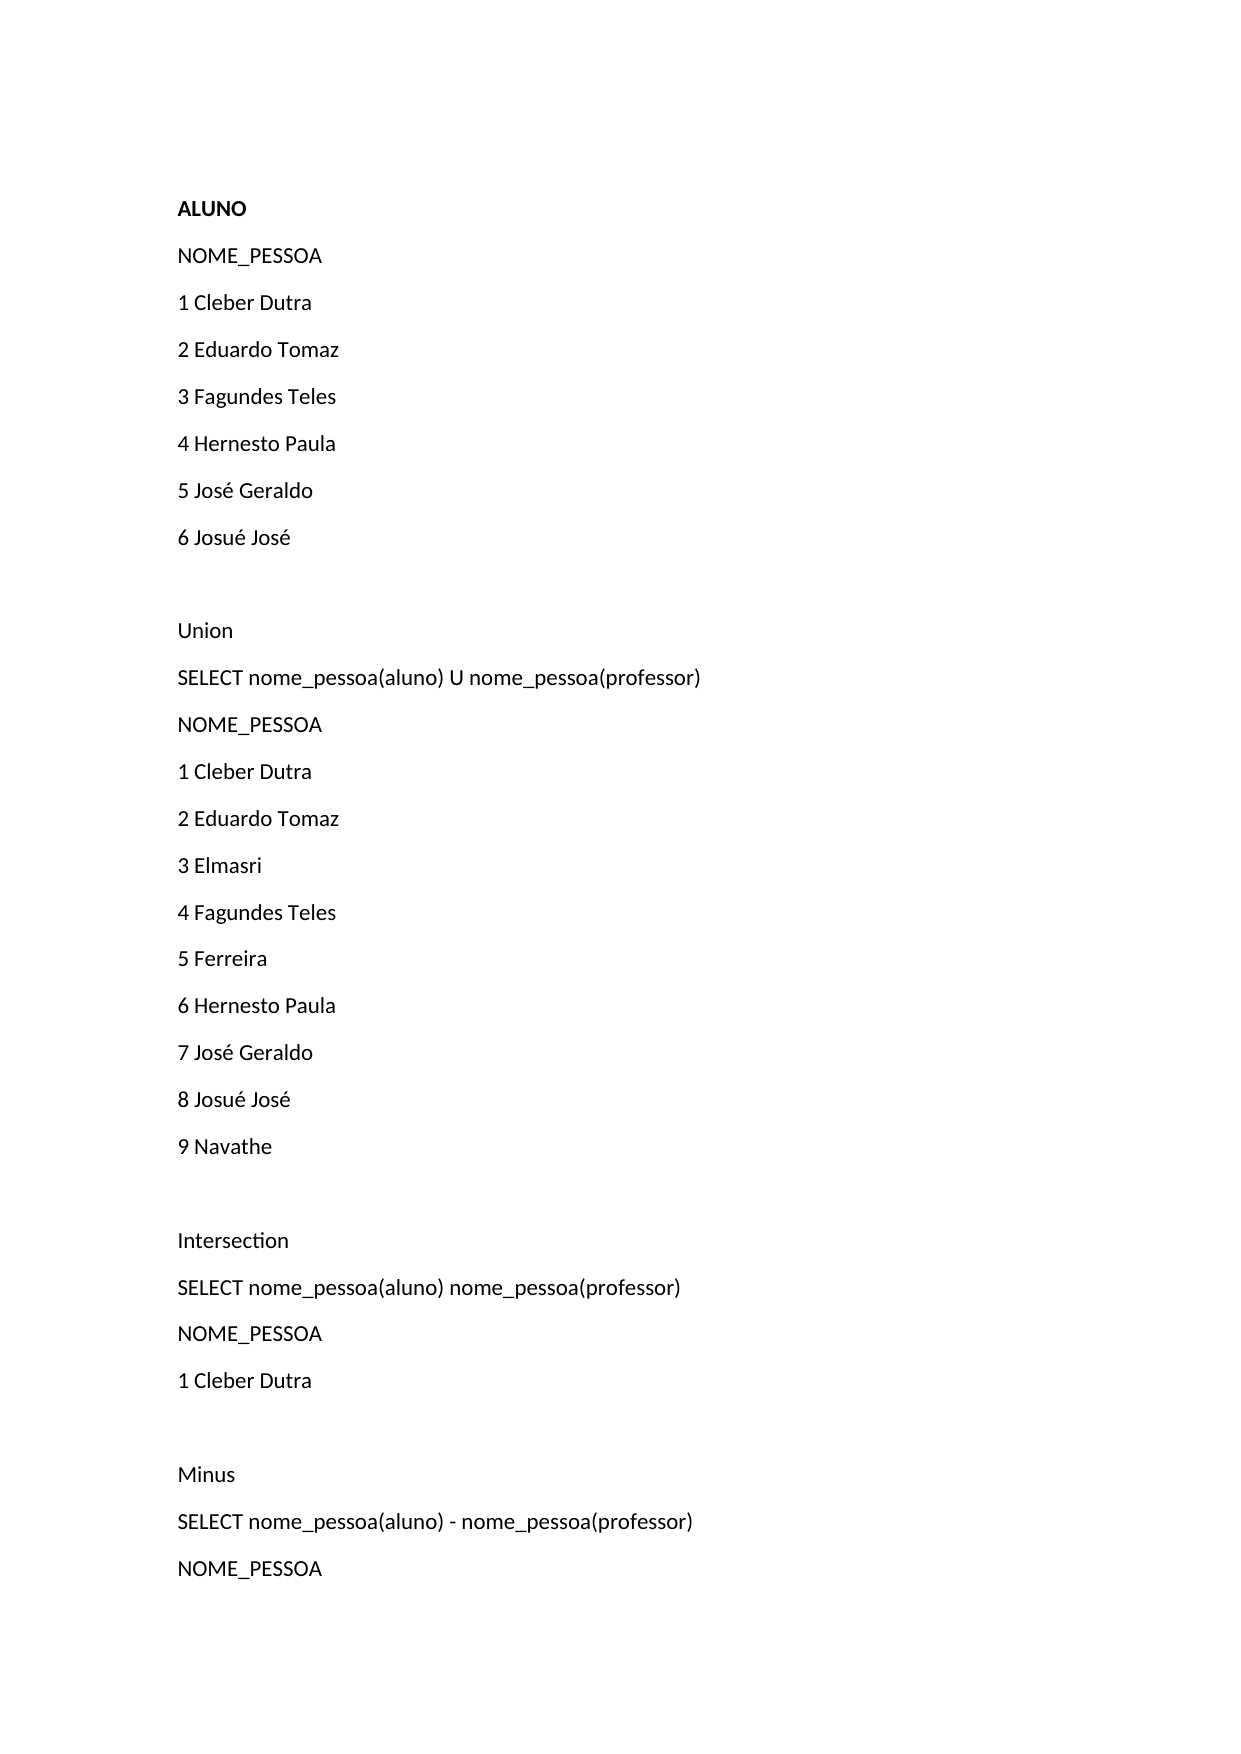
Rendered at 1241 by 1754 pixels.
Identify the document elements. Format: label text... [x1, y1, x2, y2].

text SELECT nome_pessoa(aluno) nome_pessoa(professor) [177, 1273, 1063, 1301]
text Intersection [177, 1226, 1063, 1254]
text NOME_PESSOA [177, 710, 1063, 738]
text 6 Josué José [177, 523, 1063, 551]
text 1 Cleber Dutra [177, 288, 1063, 316]
text ALUNO [177, 194, 1063, 222]
text 3 Fagundes Teles [177, 382, 1063, 410]
text 2 Eduardo Tomaz [177, 804, 1063, 832]
text SELECT nome_pessoa(aluno) - nome_pessoa(professor) [177, 1507, 1063, 1535]
text Minus [177, 1460, 1063, 1488]
text NOME_PESSOA [177, 1319, 1063, 1347]
text 8 Josué José [177, 1085, 1063, 1113]
text 9 Navathe [177, 1132, 1063, 1160]
text 1 Cleber Dutra [177, 1366, 1063, 1394]
text SELECT nome_pessoa(aluno) U nome_pessoa(professor) [177, 663, 1063, 691]
text 2 Eduardo Tomaz [177, 335, 1063, 363]
text NOME_PESSOA [177, 241, 1063, 269]
text 7 José Geraldo [177, 1038, 1063, 1066]
text 5 José Geraldo [177, 476, 1063, 504]
text Union [177, 616, 1063, 644]
text 4 Hernesto Paula [177, 429, 1063, 457]
text 1 Cleber Dutra [177, 757, 1063, 785]
text NOME_PESSOA [177, 1554, 1063, 1582]
text 3 Elmasri [177, 851, 1063, 879]
text 6 Hernesto Paula [177, 991, 1063, 1019]
text 4 Fagundes Teles [177, 898, 1063, 926]
text 5 Ferreira [177, 944, 1063, 972]
